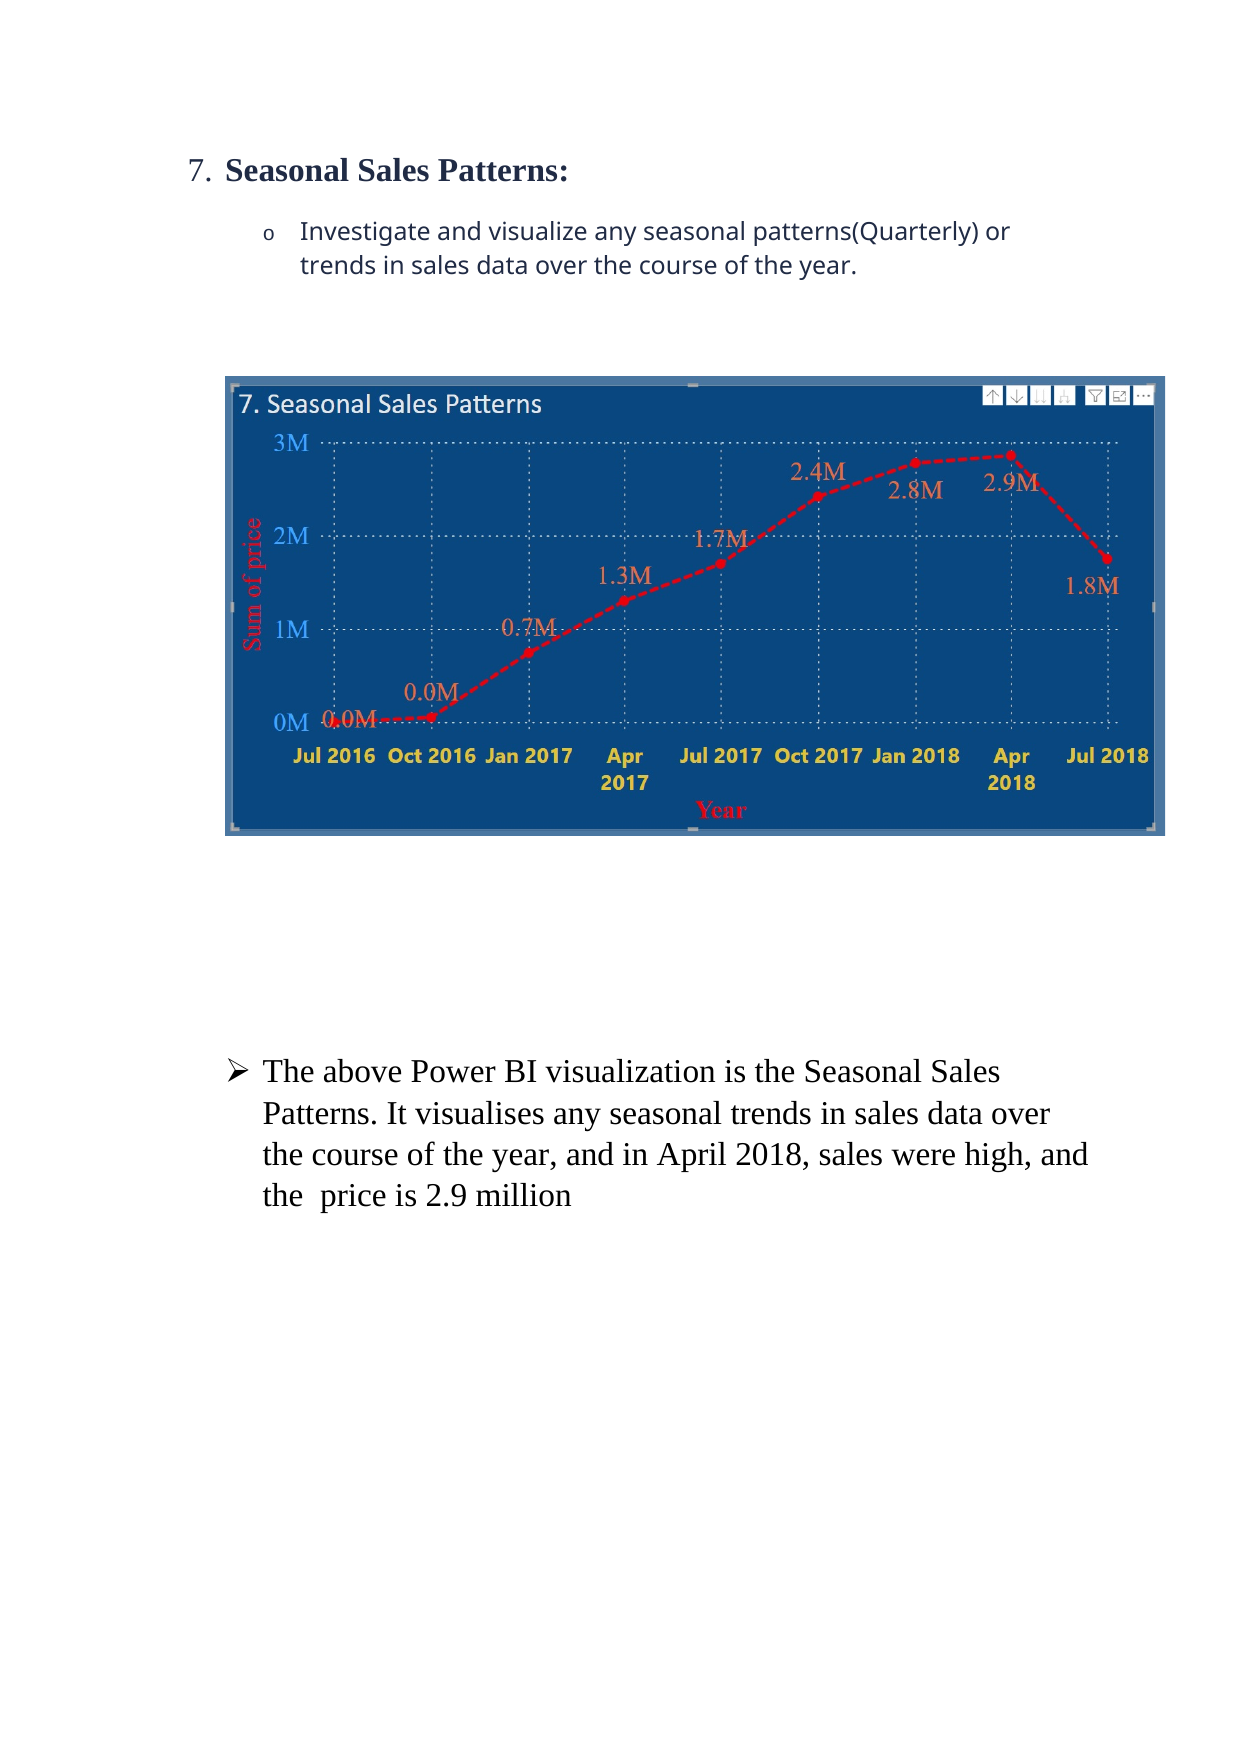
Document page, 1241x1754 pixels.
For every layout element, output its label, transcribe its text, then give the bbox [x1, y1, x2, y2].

picture [225, 376, 1166, 836]
list Seasonal Sales Patterns: [187, 150, 1090, 188]
list Investigate and visualize any seasonal patterns(Quarterly) or trends in sales data over the course of the year. [262, 213, 1090, 281]
list The above Power BI visualization is the Seasonal Sales Patterns. It visualises any seasonal trends in sales data over the course of the year, and in April 2018, sales were high, and the price is 2.9 million [225, 1052, 1090, 1214]
